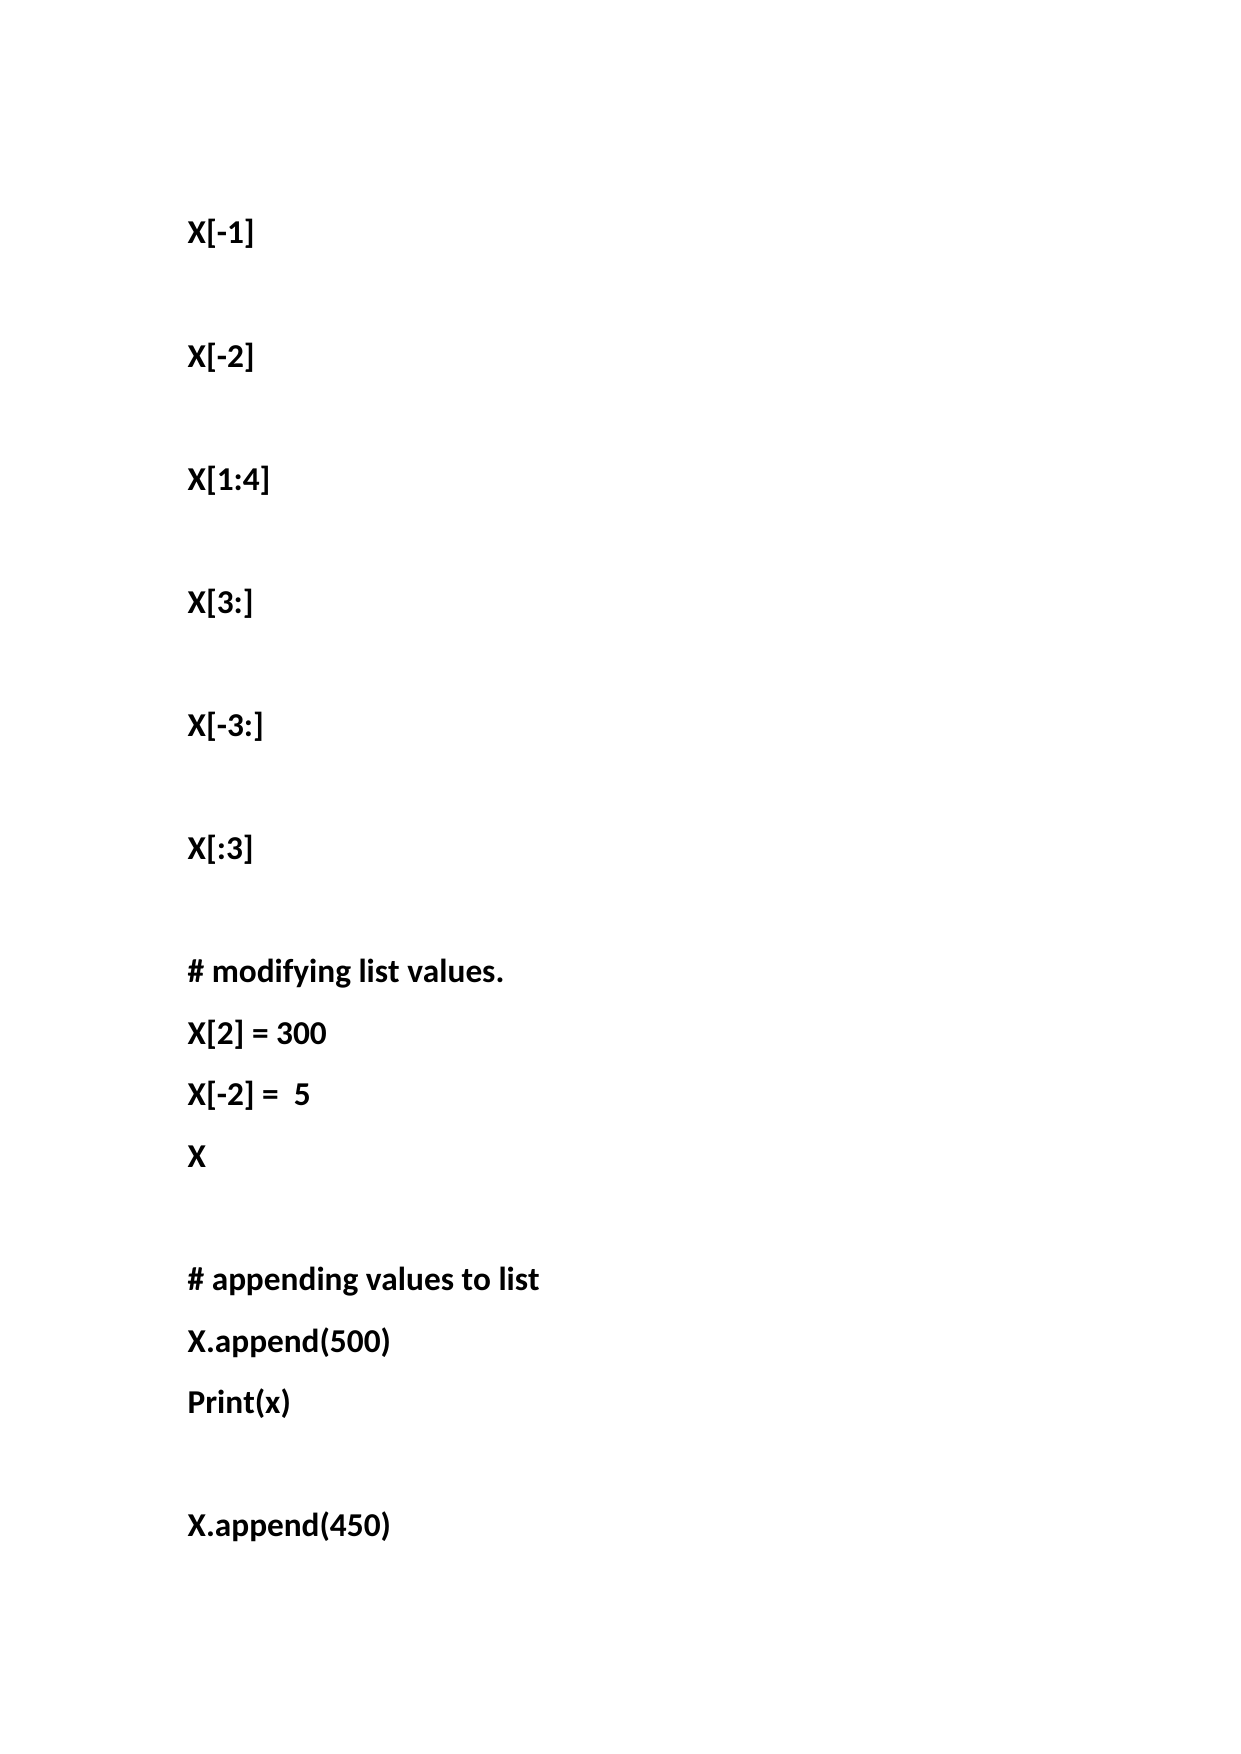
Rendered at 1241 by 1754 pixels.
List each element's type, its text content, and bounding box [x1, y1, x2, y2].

text # appending values to list [187, 1258, 1090, 1299]
text X[:3] [187, 827, 1090, 868]
text X[-1] [187, 212, 1090, 252]
text # modifying list values. [187, 950, 1090, 991]
text X[3:] [187, 581, 1090, 622]
text X[2] = 300 [187, 1012, 1090, 1053]
text X[-2] = 5 [187, 1073, 1090, 1114]
text X [187, 1135, 1090, 1176]
text X[-3:] [187, 704, 1090, 745]
text X[-2] [187, 335, 1090, 375]
text X[1:4] [187, 458, 1090, 498]
text X.append(500) [187, 1320, 1090, 1360]
text Print(x) [187, 1381, 1090, 1422]
text X.append(450) [187, 1504, 1090, 1545]
